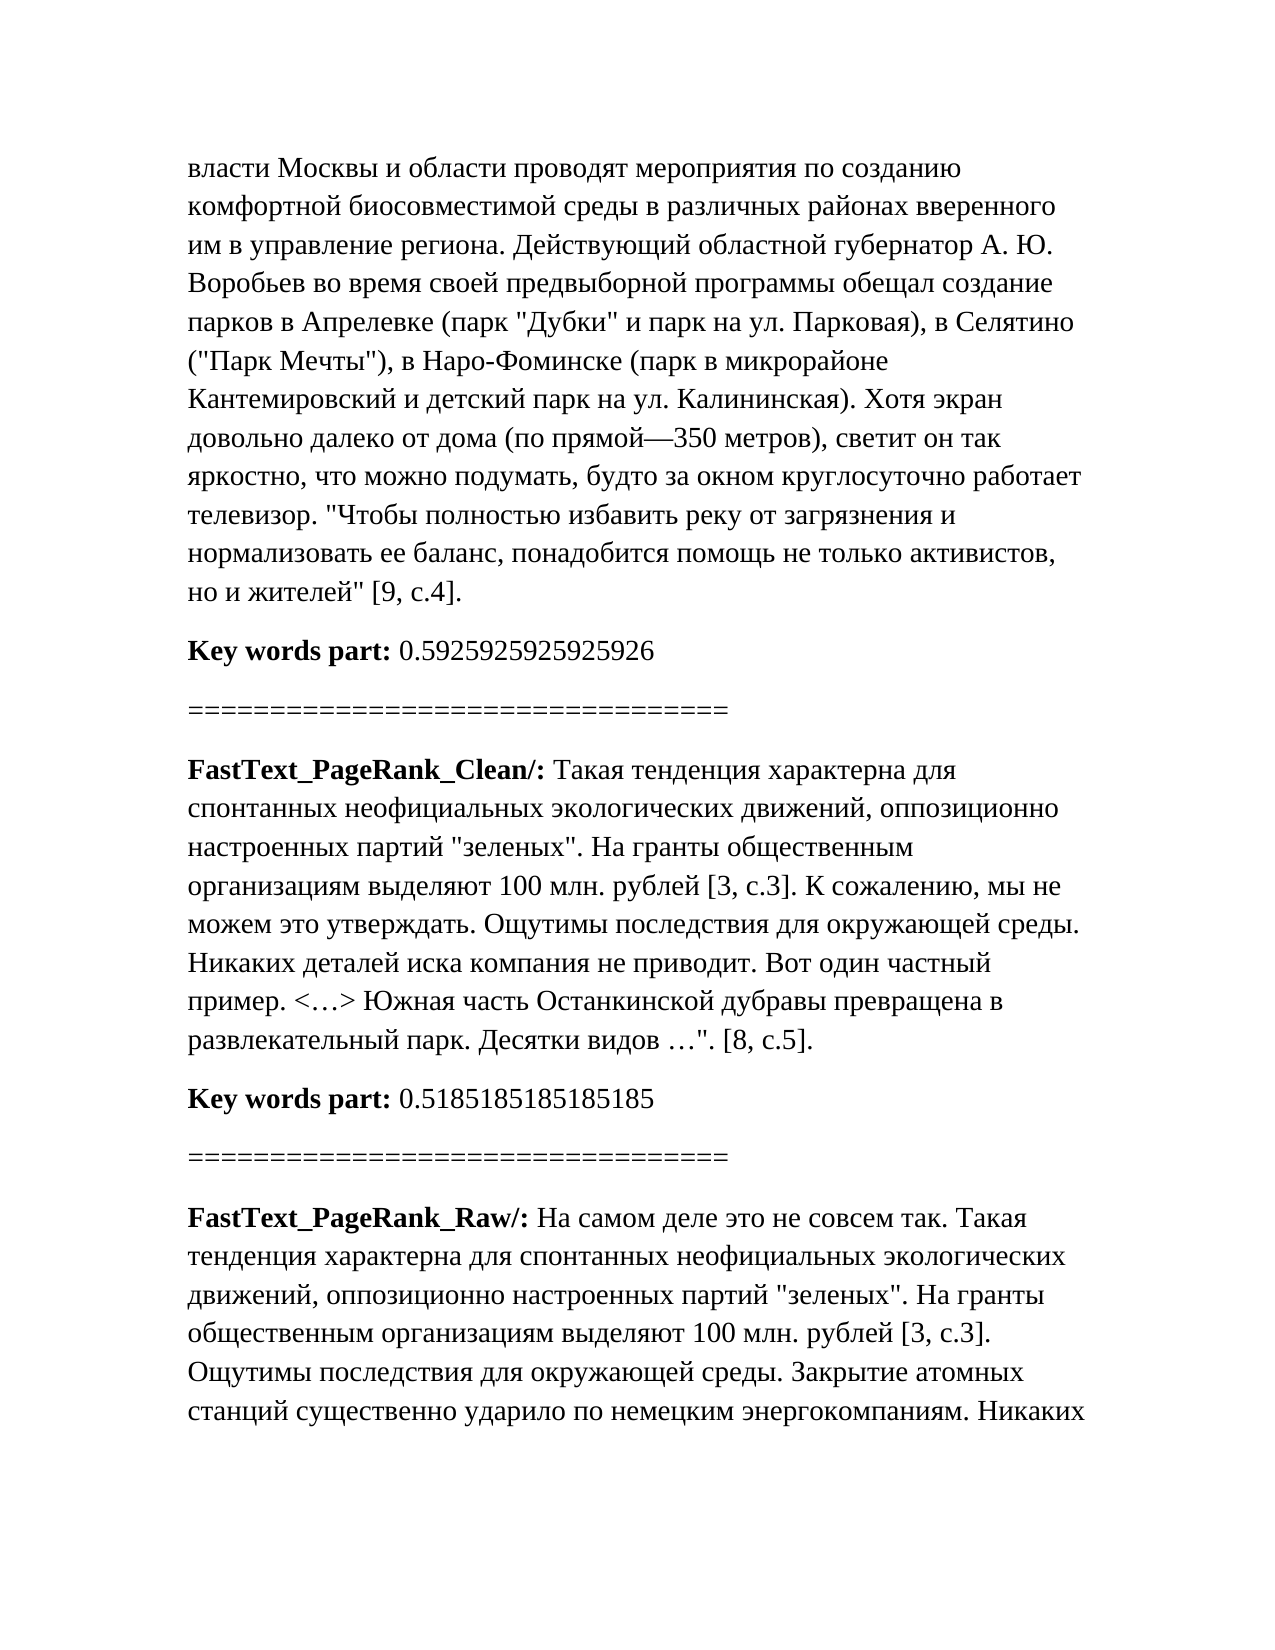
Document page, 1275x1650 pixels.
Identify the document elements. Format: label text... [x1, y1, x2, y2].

text Key words part: 0.5185185185185185 [187, 1081, 1087, 1115]
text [187, 1200, 1087, 1426]
text Key words part: 0.5925925925925926 [187, 633, 1087, 667]
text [187, 150, 1087, 607]
text ================================= [187, 693, 1087, 726]
text FastText_PageRank_Clean/: Такая тенденция характерна для спонтанных неофициальных экологических движений, оппозиционно настроенных партий "зеленых". На гранты общественным организациям выделяют 100 млн. рублей [3, с.3]. К сожалению, мы не можем это утверждать. Ощутимы последствия для окружающей среды. Никаких деталей иска компания не приводит. Вот один частный пример. <…> Южная часть Останкинской дубравы превращена в развлекательный парк. Десятки видов …". [8, с.5]. [187, 752, 1087, 1055]
text ================================= [187, 1141, 1087, 1174]
